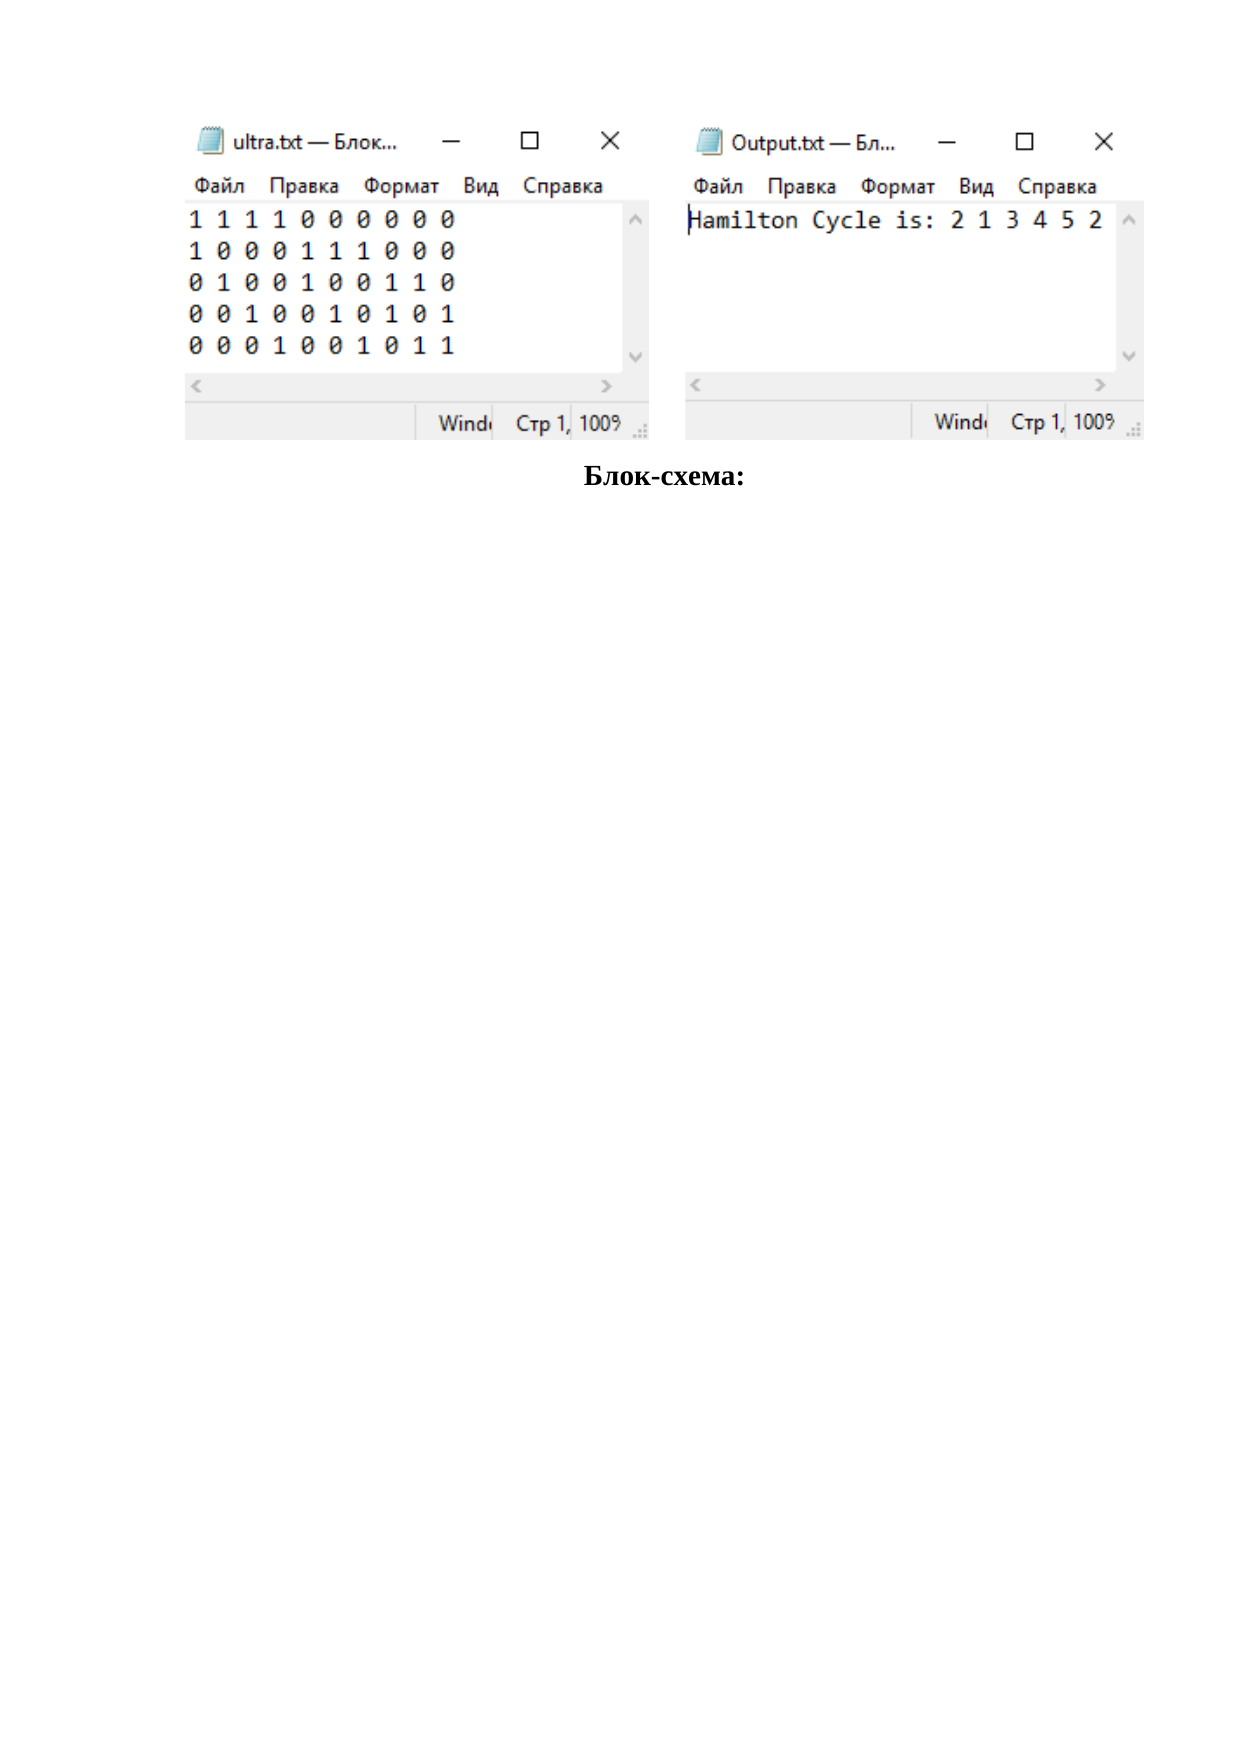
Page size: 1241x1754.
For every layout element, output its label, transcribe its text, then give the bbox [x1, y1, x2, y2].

picture [685, 122, 1144, 440]
picture [184, 118, 649, 440]
text Блок-схема: [177, 458, 1152, 492]
